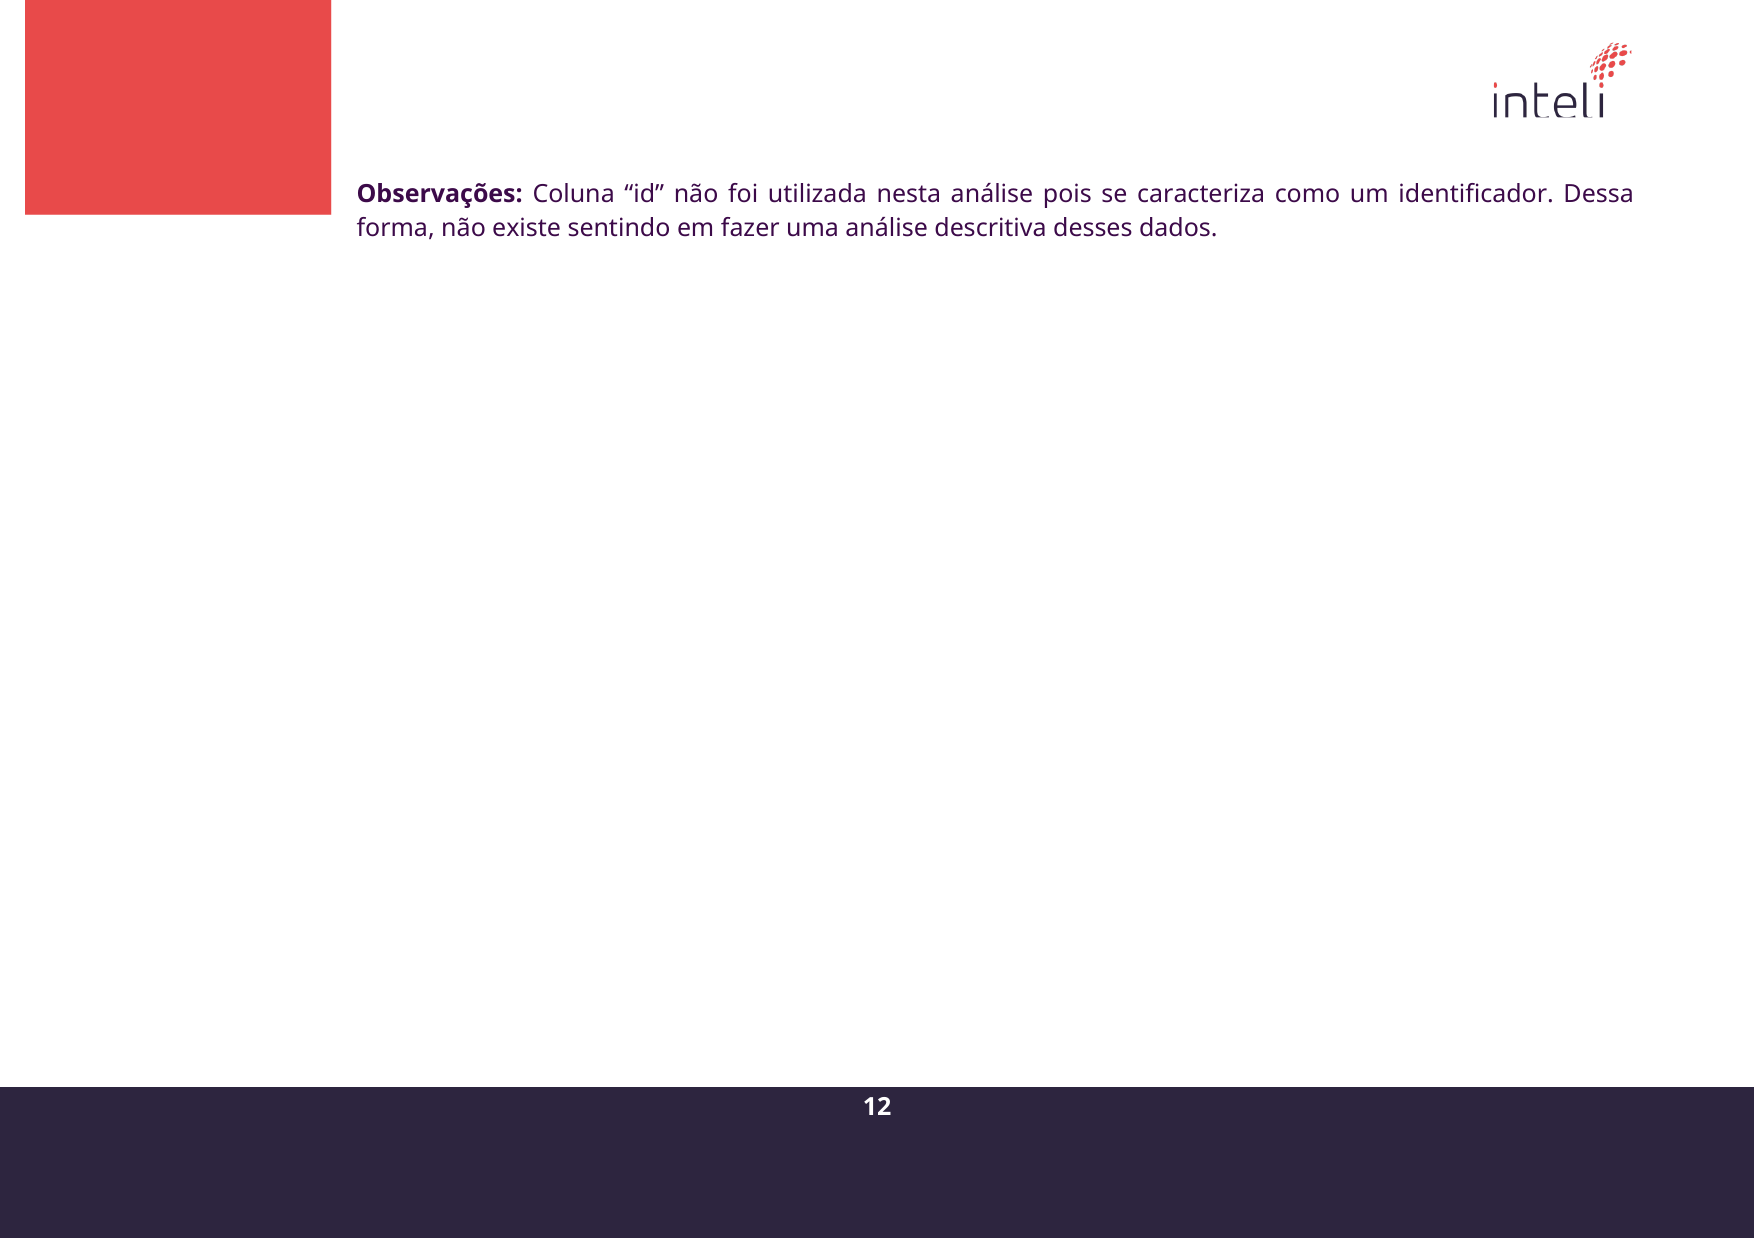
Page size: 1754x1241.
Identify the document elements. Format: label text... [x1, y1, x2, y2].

text Observações: Coluna “id” não foi utilizada nesta análise pois se caracteriza como um identificador. Dessa forma, não existe sentindo em fazer uma análise descritiva desses dados. [118, 176, 1636, 244]
picture [25, 0, 332, 215]
picture [0, 1087, 1754, 1238]
picture [1493, 42, 1632, 118]
